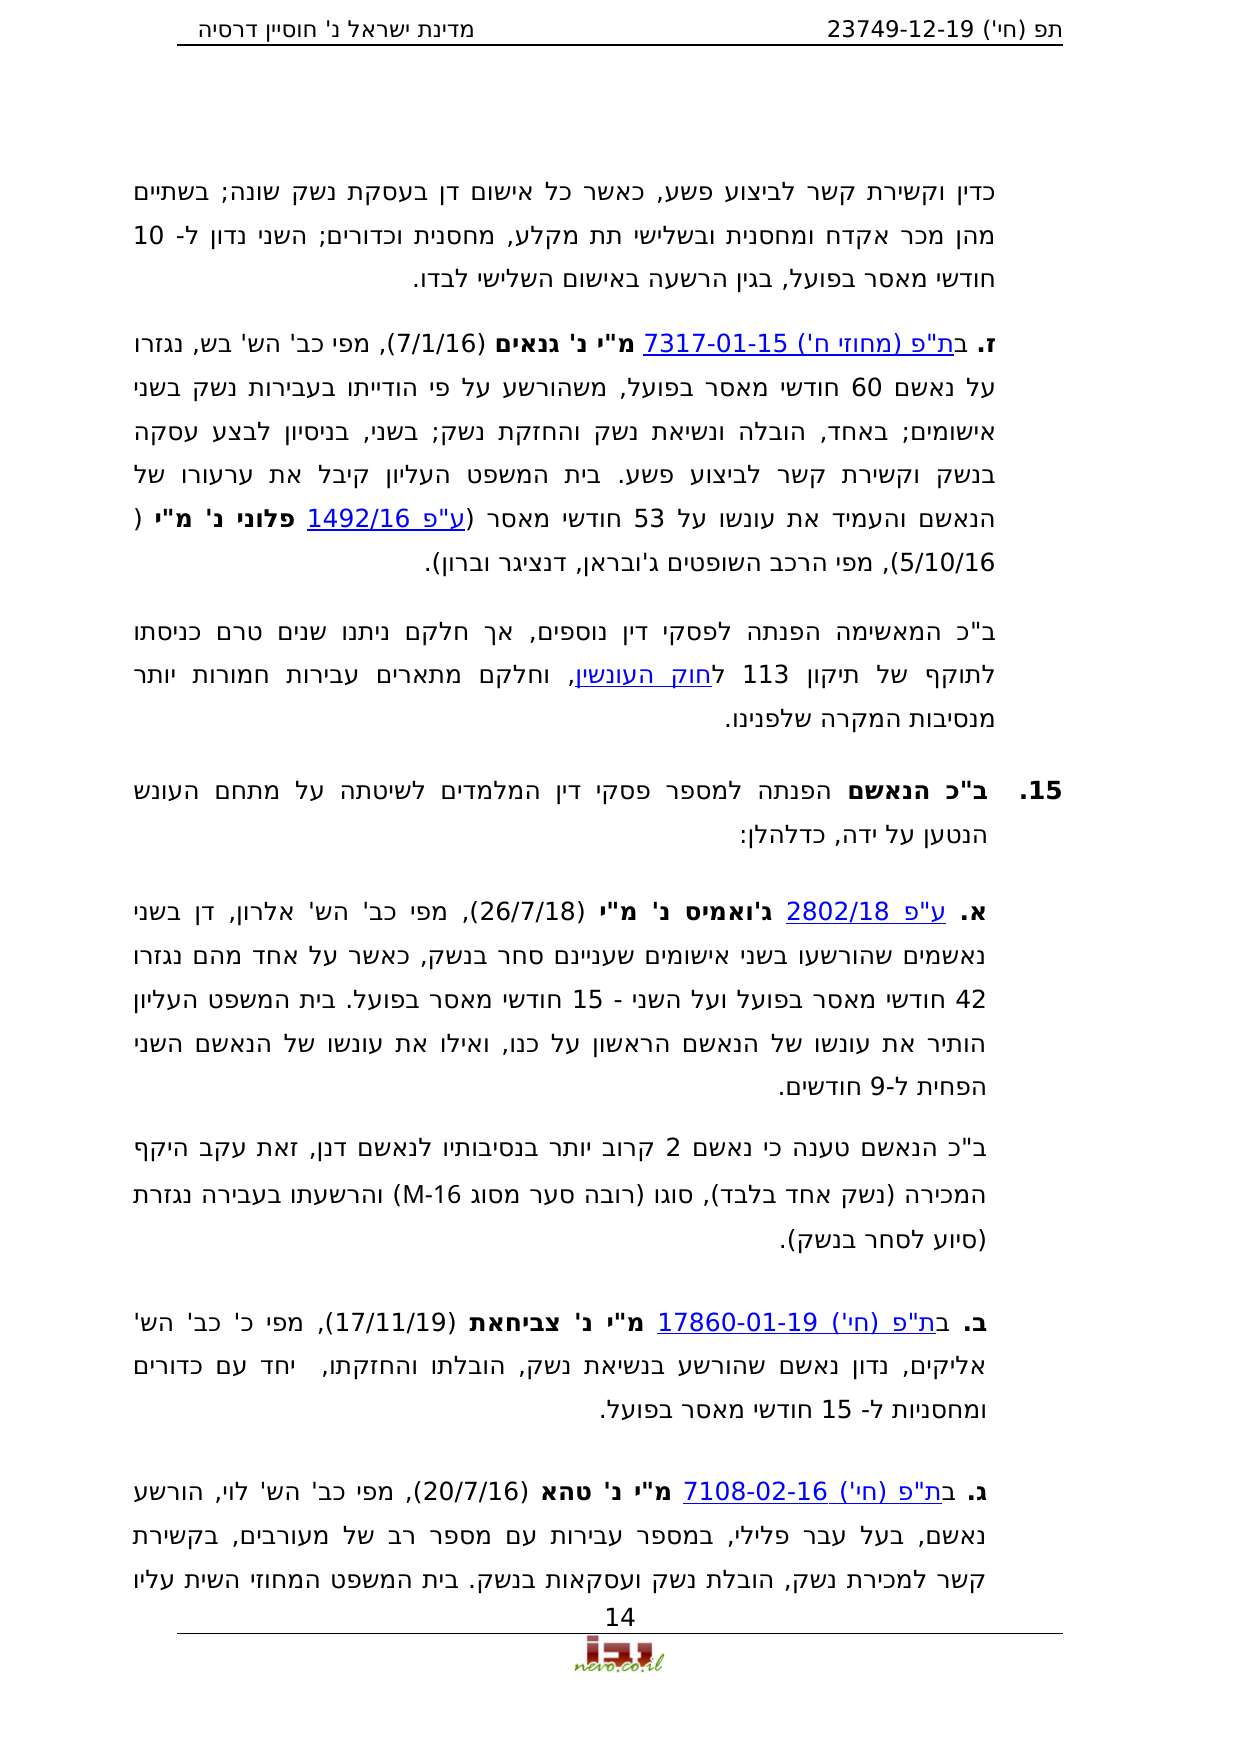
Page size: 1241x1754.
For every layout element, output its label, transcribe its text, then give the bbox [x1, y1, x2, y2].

text כדין וקשירת קשר לביצוע פשע, כאשר כל אישום דן בעסקת נשק שונה; בשתיים מהן מכר אקדח ומחסנית ובשלישי תת מקלע, מחסנית וכדורים; השני נדון ל- 10 חודשי מאסר בפועל, בגין הרשעה באישום השלישי לבדו. [133, 177, 996, 294]
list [133, 1478, 987, 1594]
list ב. בת"פ (חי') 17860-01-19 מ"י נ' צביחאת (17/11/19), מפי כ' כב' הש' אליקים, נדון נאשם שהורשע בנשיאת נשק, הובלתו והחזקתו, יחד עם כדורים ומחסניות ל- 15 חודשי מאסר בפועל. [133, 1308, 987, 1424]
picture [574, 1635, 666, 1673]
text 15. ב"כ הנאשם הפנתה למספר פסקי דין המלמדים לשיטתה על מתחם העונש הנטען על ידה, כדלהלן: [133, 776, 1063, 849]
list ב"כ הנאשם טענה כי נאשם 2 קרוב יותר בנסיבותיו לנאשם דנן, זאת עקב היקף המכירה (נשק אחד בלבד), סוגו (רובה סער מסוג M-16) והרשעתו בעבירה נגזרת (סיוע לסחר בנשק). [133, 1133, 987, 1255]
list א. ע"פ 2802/18 ג'ואמיס נ' מ"י (26/7/18), מפי כב' הש' אלרון, דן בשני נאשמים שהורשעו בשני אישומים שעניינם סחר בנשק, כאשר על אחד מהם נגזרו 42 חודשי מאסר בפועל ועל השני - 15 חודשי מאסר בפועל. בית המשפט העליון הותיר את עונשו של הנאשם הראשון על כנו, ואילו את עונשו של הנאשם השני הפחית ל-9 חודשים. [133, 898, 987, 1102]
text ב"כ המאשימה הפנתה לפסקי דין נוספים, אך חלקם ניתנו שנים טרם כניסתו לתוקף של תיקון 113 לחוק העונשין, וחלקם מתארים עבירות חמורות יותר מנסיבות המקרה שלפנינו. [133, 617, 996, 733]
text ז. בת"פ (מחוזי ח') 7317-01-15 מ"י נ' גנאים (7/1/16), מפי כב' הש' בש, נגזרו על נאשם 60 חודשי מאסר בפועל, משהורשע על פי הודייתו בעבירות נשק בשני אישומים; באחד, הובלה ונשיאת נשק והחזקת נשק; בשני, בניסיון לבצע עסקה בנשק וקשירת קשר לביצוע פשע. בית המשפט העליון קיבל את ערעורו של הנאשם והעמיד את עונשו על 53 חודשי מאסר (ע"פ 1492/16 פלוני נ' מ"י (5/10/16), מפי הרכב השופטים ג'ובראן, דנציגר וברון). [133, 329, 996, 577]
